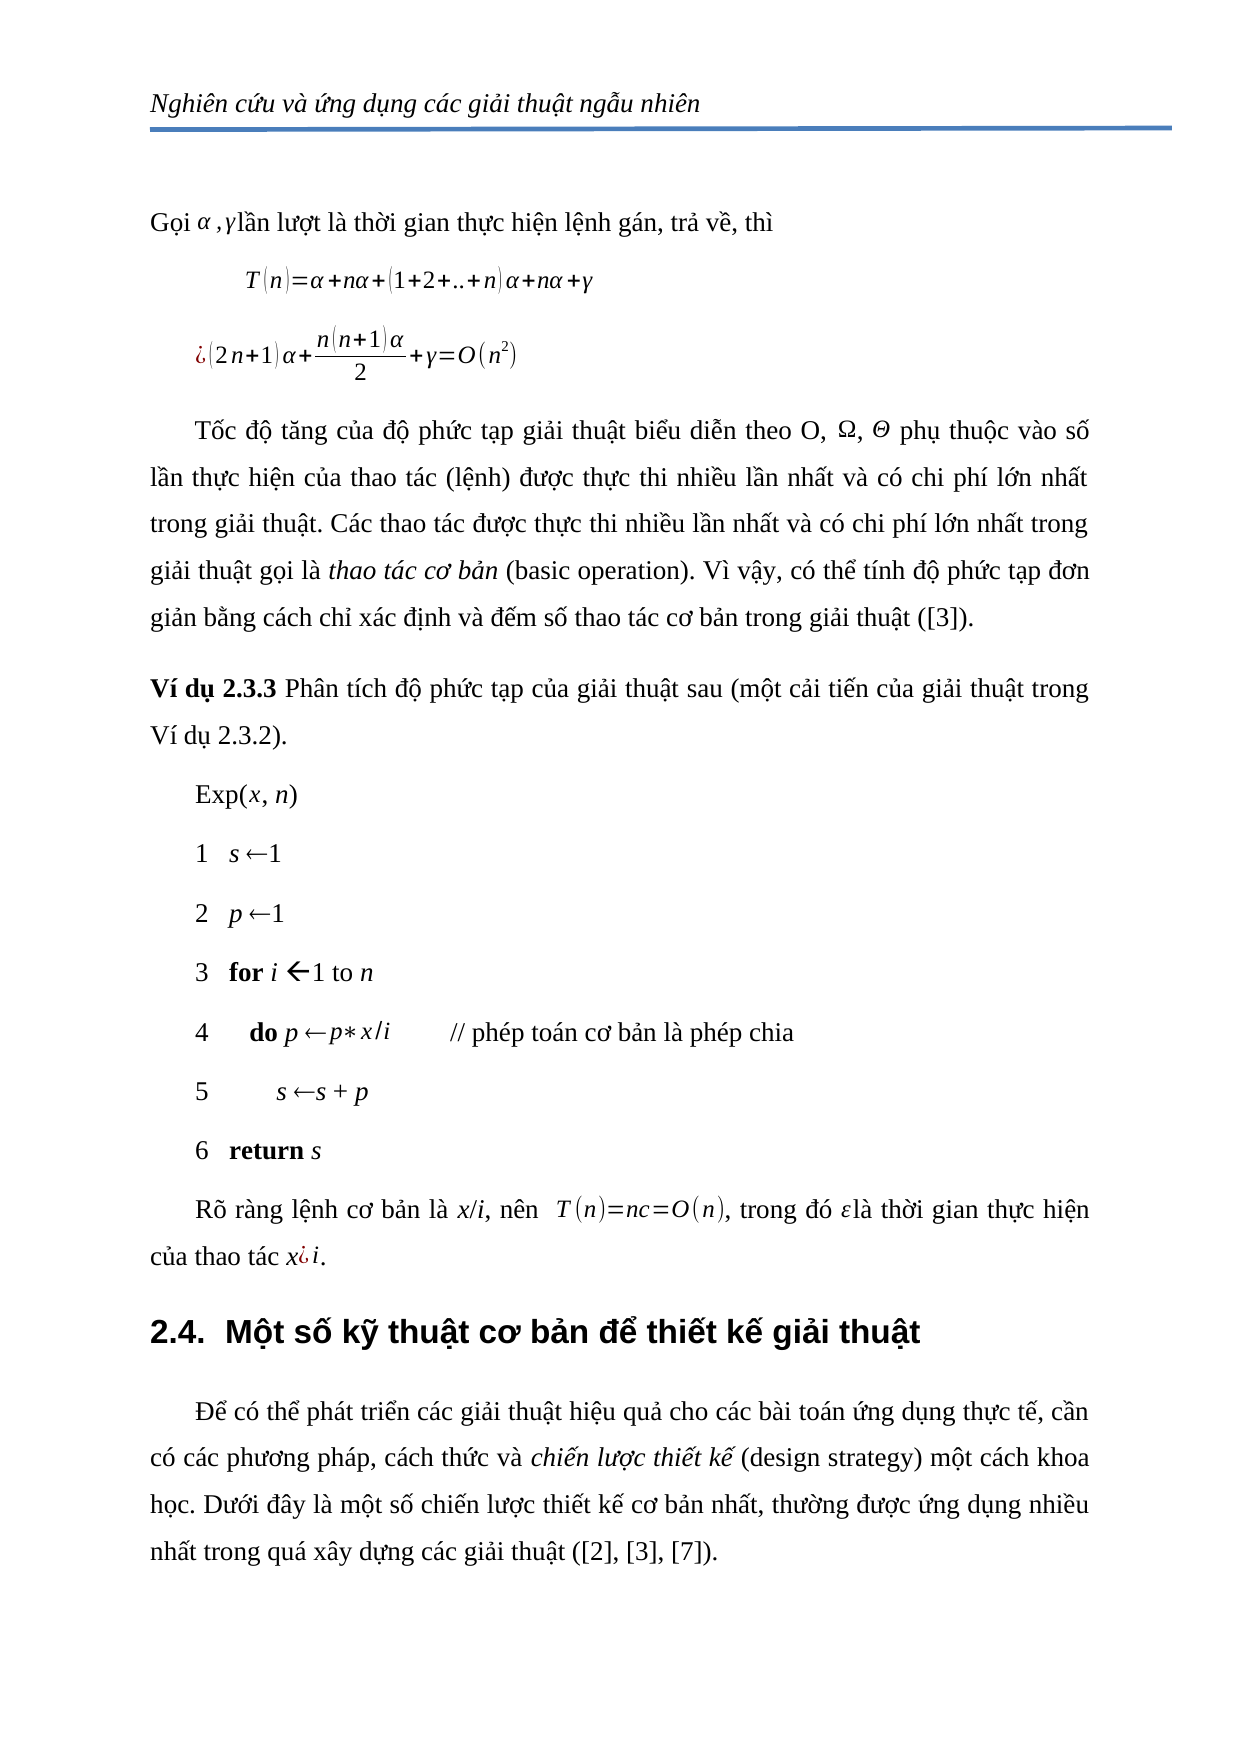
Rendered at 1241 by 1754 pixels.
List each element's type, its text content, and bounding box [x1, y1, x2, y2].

text 2 p 1 [150, 897, 1090, 928]
subtitle Một số kỹ thuật cơ bản để thiết kế giải thuật [150, 1312, 1090, 1350]
text Để có thể phát triển các giải thuật hiệu quả cho các bài toán ứng dụng thực tế, cần có các phương pháp, cách thức và chiến lược thiết kế (design strategy) một cách khoa học. Dưới đây là một số chiến lược thiết kế cơ bản nhất, thường được ứng dụng nhiều nhất trong quá xây dựng các giải thuật ([2], [3], [7]). [150, 1394, 1090, 1566]
text Ví dụ 2.3.3 Phân tích độ phức tạp của giải thuật sau (một cải tiến của giải thuật trong Ví dụ 2.3.2). [150, 673, 1090, 750]
text 6 return s [150, 1134, 1090, 1166]
text Rõ ràng lệnh cơ bản là x/i, nên , trong đó là thời gian thực hiện của thao tác x. [150, 1194, 1090, 1271]
text 4 do p // phép toán cơ bản là phép chia [150, 1016, 1090, 1047]
text Gọi lần lượt là thời gian thực hiện lệnh gán, trả về, thì [150, 206, 1090, 237]
text Tốc độ tăng của độ phức tạp giải thuật biểu diễn theo O, , phụ thuộc vào số lần thực hiện của thao tác (lệnh) được thực thi nhiều lần nhất và có chi phí lớn nhất trong giải thuật. Các thao tác được thực thi nhiều lần nhất và có chi phí lớn nhất trong giải thuật gọi là thao tác cơ bản (basic operation). Vì vậy, có thể tính độ phức tạp đơn giản bằng cách chỉ xác định và đếm số thao tác cơ bản trong giải thuật ([3]). [150, 414, 1090, 632]
text Exp(, n) [150, 778, 1090, 809]
text 5 s s + p [150, 1075, 1090, 1106]
text 3 for i 1 to n [150, 956, 1090, 988]
text 1 s 1 [150, 838, 1090, 869]
